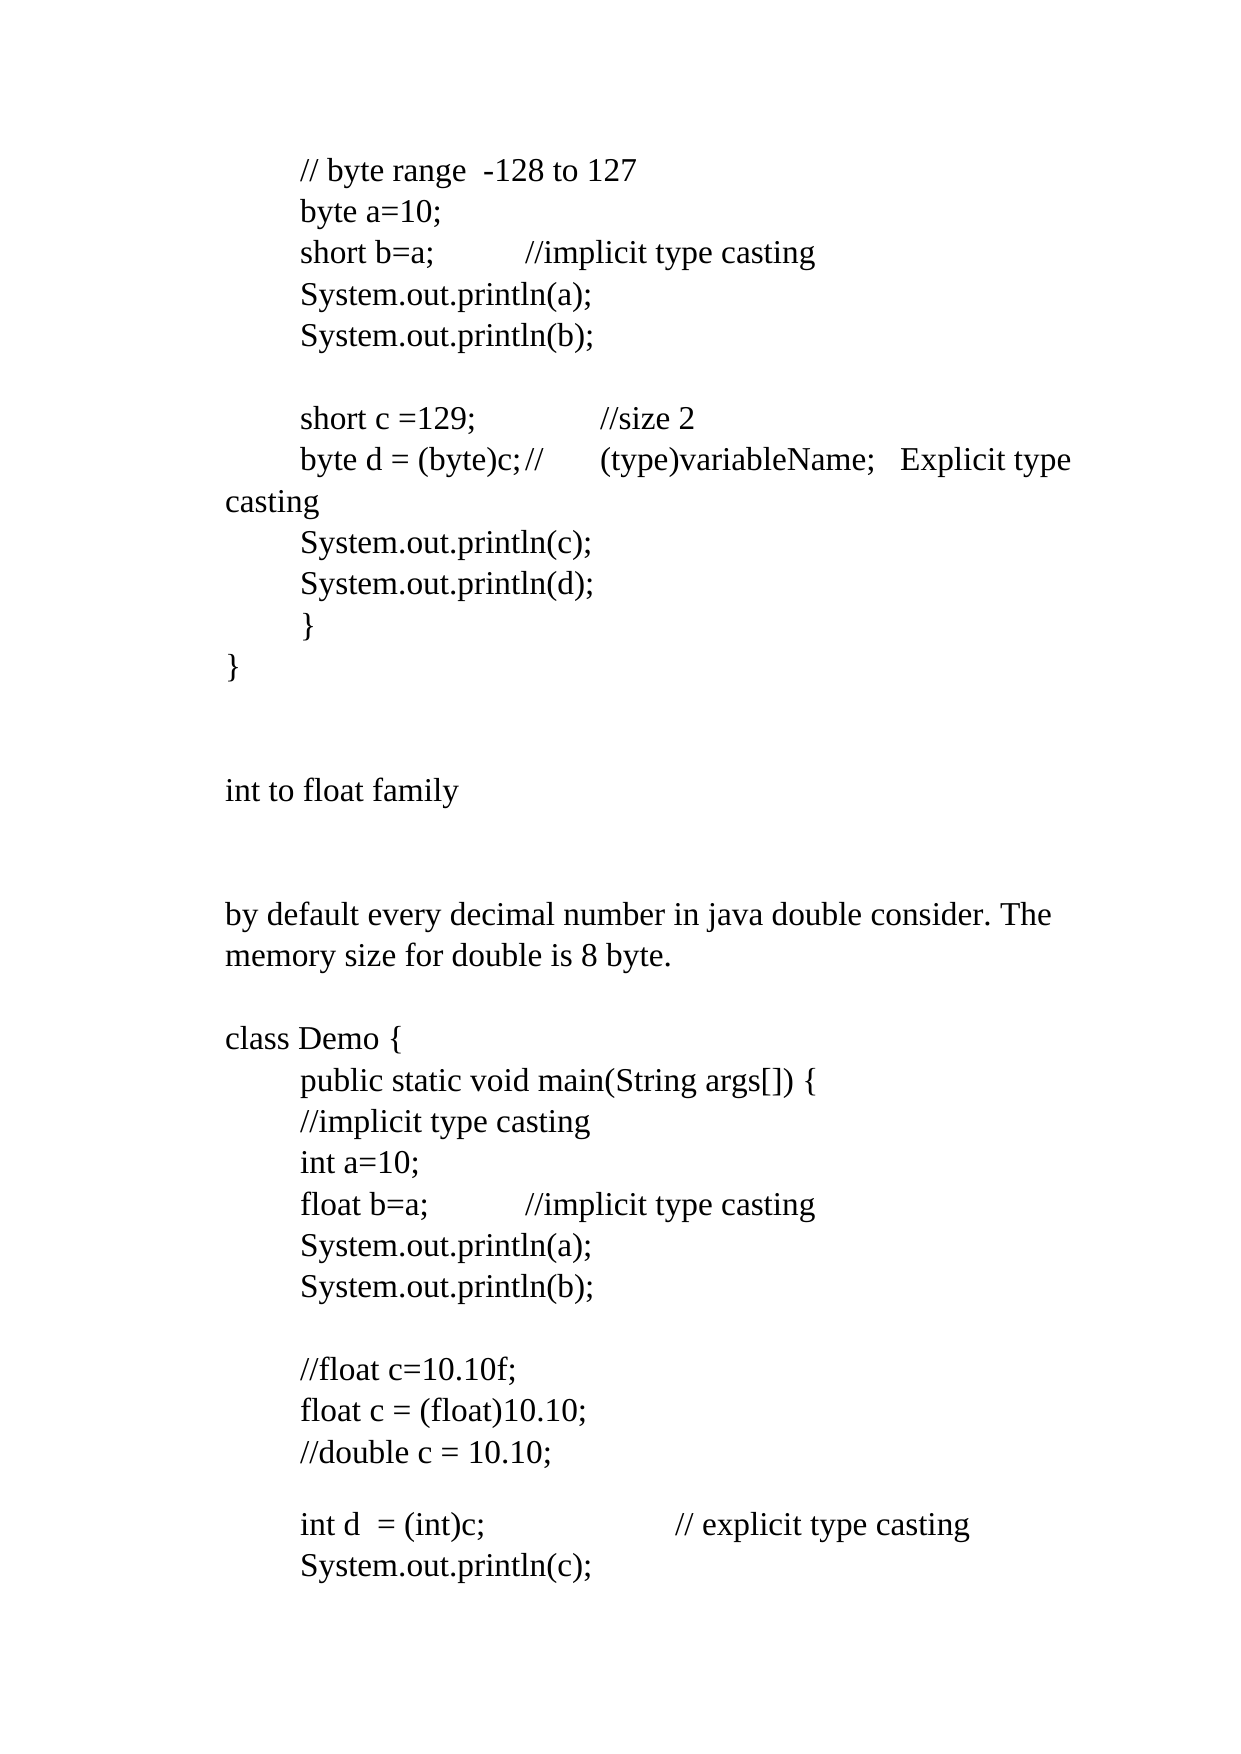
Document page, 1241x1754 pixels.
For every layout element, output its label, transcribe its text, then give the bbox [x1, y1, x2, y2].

list short b=a; //implicit type casting [225, 233, 1090, 271]
list int a=10; [225, 1142, 1090, 1181]
list float b=a; //implicit type casting [225, 1184, 1090, 1222]
list //implicit type casting [225, 1101, 1090, 1139]
list by default every decimal number in java double consider. The memory size for double is 8 byte. [225, 894, 1090, 974]
list public static void main(String args[]) { [225, 1060, 1090, 1098]
list System.out.println(c); [225, 1546, 1090, 1584]
list System.out.println(b); [225, 1267, 1090, 1305]
list short c =129; //size 2 [225, 398, 1090, 436]
list System.out.println(a); [225, 1225, 1090, 1263]
list } [225, 646, 1090, 684]
list //double c = 10.10; [225, 1432, 1090, 1470]
list int to float family [225, 770, 1090, 809]
list System.out.println(c); [225, 522, 1090, 561]
list System.out.println(d); [225, 563, 1090, 602]
list System.out.println(b); [225, 315, 1090, 354]
list byte d = (byte)c; // (type)variableName; Explicit type casting [225, 439, 1090, 519]
list //float c=10.10f; [225, 1349, 1090, 1388]
list byte a=10; [225, 191, 1090, 230]
list class Demo { [225, 1018, 1090, 1057]
list float c = (float)10.10; [225, 1391, 1090, 1429]
list } [225, 605, 1090, 643]
list // byte range -128 to 127 [225, 150, 1090, 188]
list int d = (int)c; // explicit type casting [225, 1504, 1090, 1543]
list System.out.println(a); [225, 274, 1090, 312]
